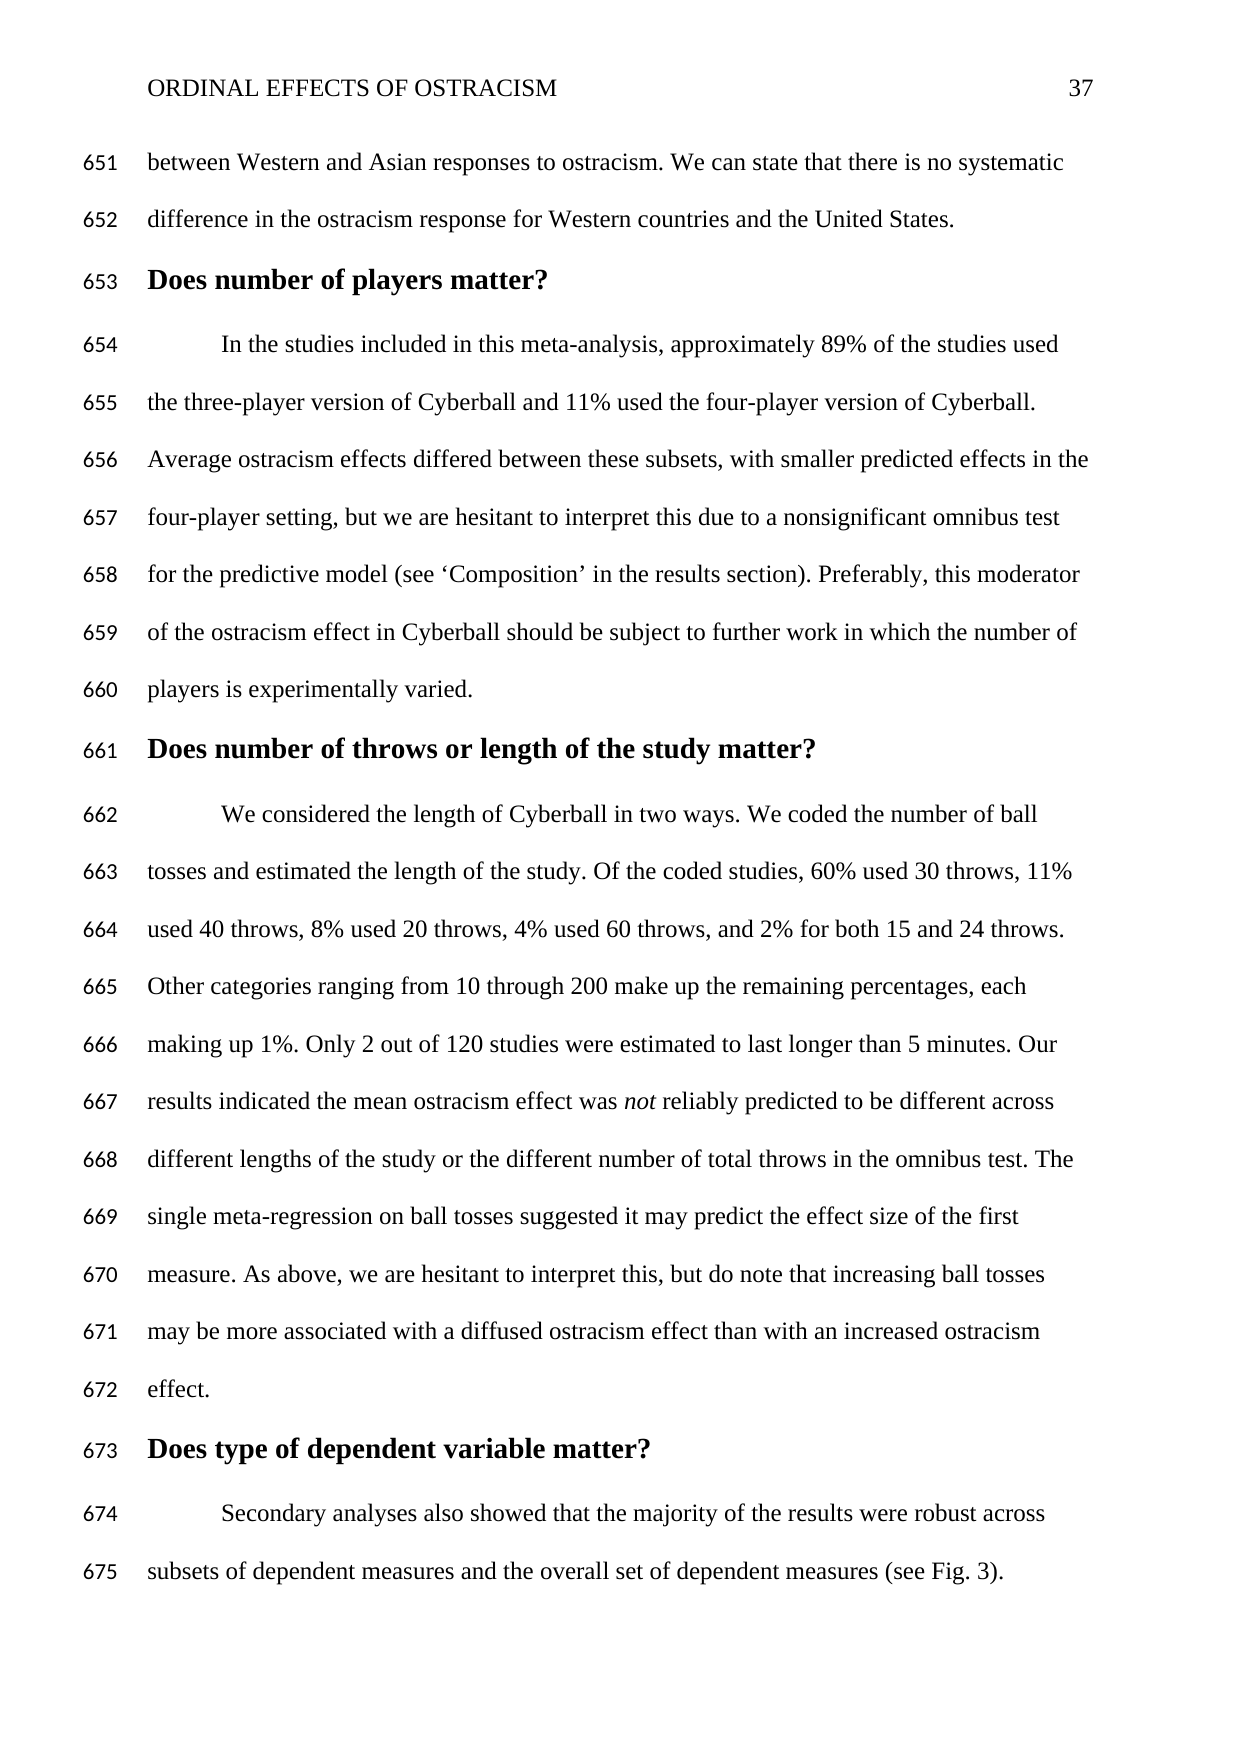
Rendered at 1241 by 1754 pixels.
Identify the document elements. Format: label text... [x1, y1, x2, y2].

text We considered the length of Cyberball in two ways. We coded the number of ball tosses and estimated the length of the study. Of the coded studies, 60% used 30 throws, 11% used 40 throws, 8% used 20 throws, 4% used 60 throws, and 2% for both 15 and 24 throws. Other categories ranging from 10 through 200 make up the remaining percentages, each making up 1%. Only 2 out of 120 studies were estimated to last longer than 5 minutes. Our results indicated the mean ostracism effect was not reliably predicted to be different across different lengths of the study or the different number of total throws in the omnibus test. The single meta-regression on ball tosses suggested it may predict the effect size of the first measure. As above, we are hesitant to interpret this, but do note that increasing ball tosses may be more associated with a diffused ostracism effect than with an increased ostracism effect. [147, 799, 1093, 1402]
subtitle Does type of dependent variable matter? [147, 1431, 1093, 1465]
subtitle Does number of throws or length of the study matter? [147, 732, 1093, 765]
subtitle Does number of players matter? [147, 262, 1093, 296]
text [147, 147, 1093, 233]
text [147, 1498, 1093, 1584]
text In the studies included in this meta-analysis, approximately 89% of the studies used the three-player version of Cyberball and 11% used the four-player version of Cyberball. Average ostracism effects differed between these subsets, with smaller predicted effects in the four-player setting, but we are hesitant to interpret this due to a nonsignificant omnibus test for the predictive model (see ‘Composition’ in the results section). Preferably, this moderator of the ostracism effect in Cyberball should be subject to further work in which the number of players is experimentally varied. [147, 329, 1093, 703]
